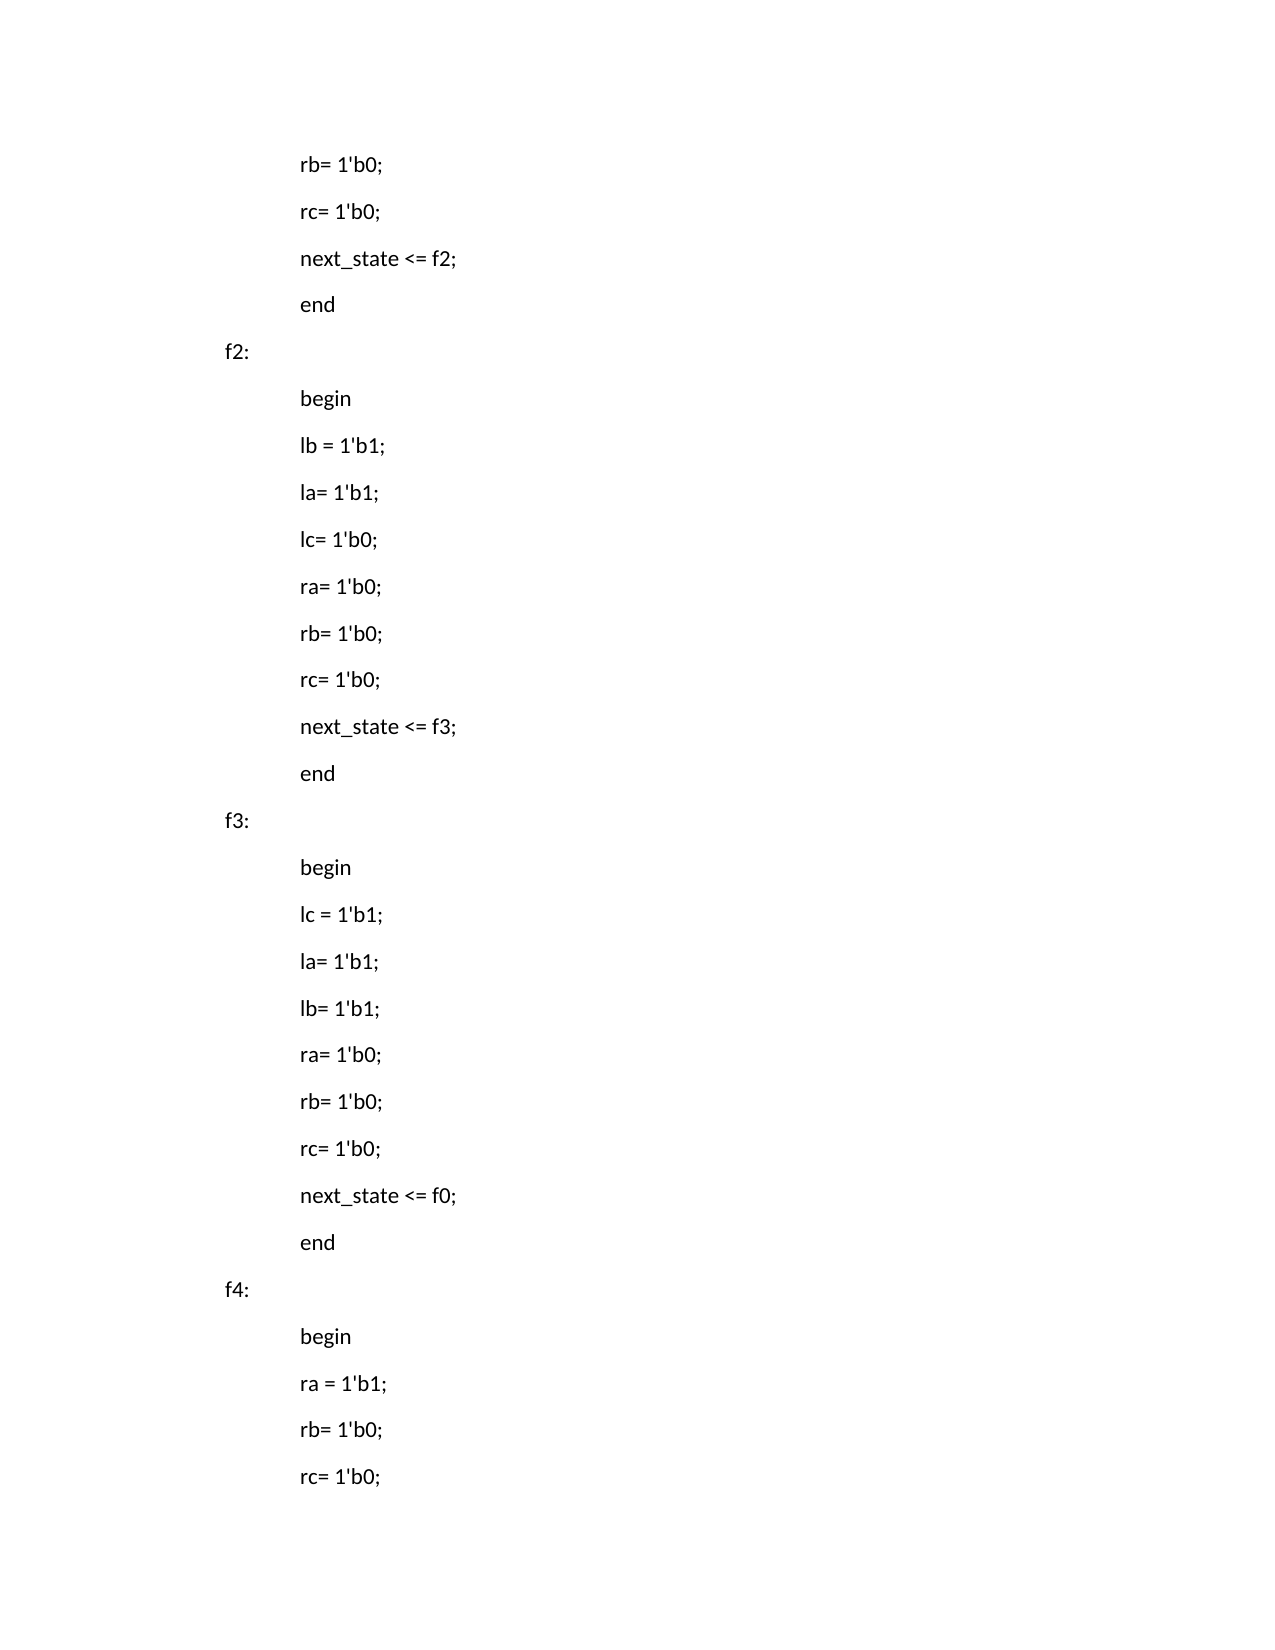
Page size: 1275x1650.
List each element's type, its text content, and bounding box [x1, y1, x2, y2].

text lb = 1'b1; [150, 431, 1125, 459]
text f3: [150, 806, 1125, 834]
text rb= 1'b0; [150, 1087, 1125, 1116]
text next_state <= f0; [150, 1181, 1125, 1209]
text ra = 1'b1; [150, 1369, 1125, 1397]
text ra= 1'b0; [150, 1041, 1125, 1069]
text lc= 1'b0; [150, 525, 1125, 553]
text rb= 1'b0; [150, 619, 1125, 647]
text end [150, 759, 1125, 787]
text next_state <= f3; [150, 712, 1125, 741]
text lb= 1'b1; [150, 994, 1125, 1022]
text rb= 1'b0; [150, 1416, 1125, 1444]
text rc= 1'b0; [150, 1462, 1125, 1491]
text rc= 1'b0 ; [150, 1134, 1125, 1162]
text begin [150, 1322, 1125, 1350]
text end [150, 291, 1125, 319]
text la= 1'b1; [150, 947, 1125, 975]
text rc= 1'b0; [150, 197, 1125, 225]
text f4: [150, 1275, 1125, 1303]
text next_state <= f2; [150, 244, 1125, 272]
text begin [150, 384, 1125, 412]
text la= 1'b1; [150, 478, 1125, 506]
text lc = 1'b1; [150, 900, 1125, 928]
text f2: [150, 337, 1125, 366]
text begin [150, 853, 1125, 881]
text rb= 1'b0; [150, 150, 1125, 178]
text rc= 1'b0; [150, 666, 1125, 694]
text end [150, 1228, 1125, 1256]
text ra= 1'b0; [150, 572, 1125, 600]
